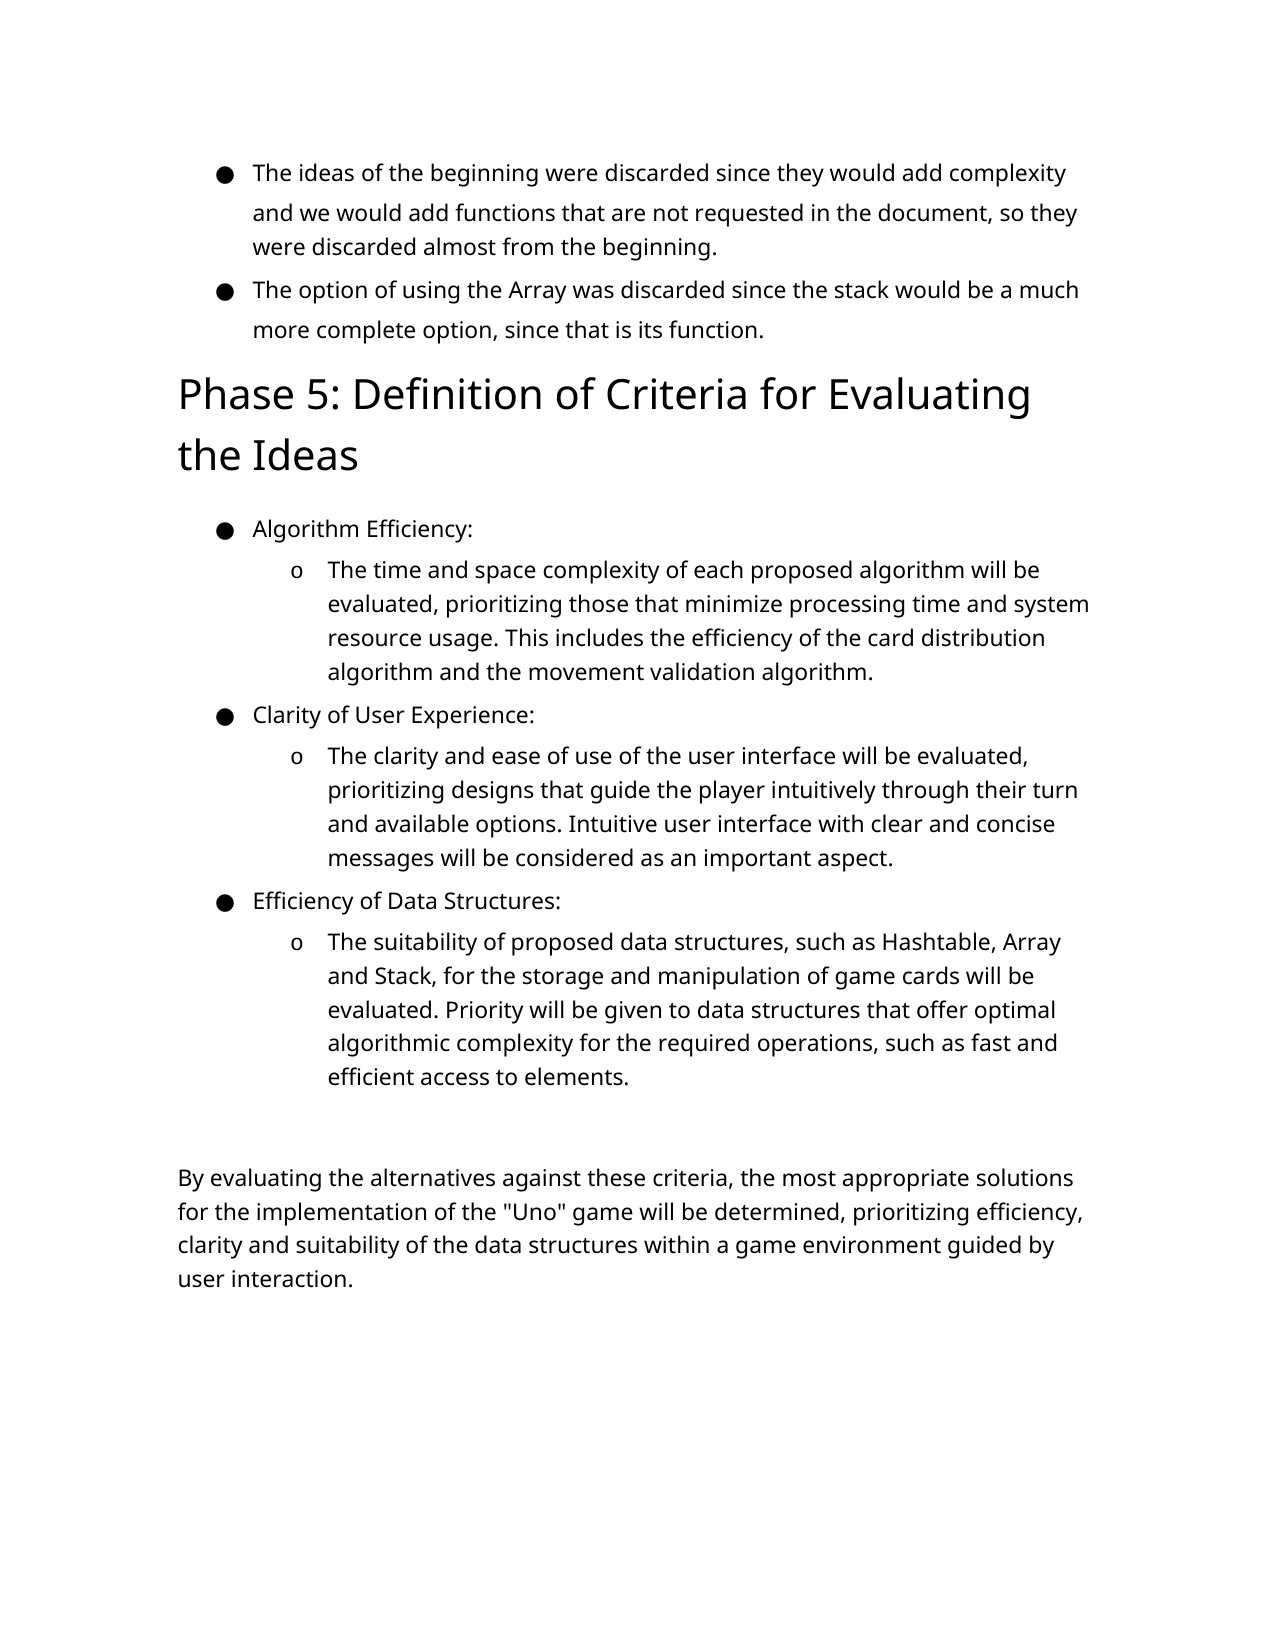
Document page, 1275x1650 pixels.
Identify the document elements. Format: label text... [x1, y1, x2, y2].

list Efficiency of Data Structures: [215, 875, 1098, 922]
text By evaluating the alternatives against these criteria, the most appropriate solutions for the implementation of the "Uno" game will be determined, prioritizing efficiency, clarity and suitability of the data structures within a game environment guided by user interaction. [177, 1162, 1098, 1294]
list Clarity of User Experience: [215, 689, 1098, 736]
list The clarity and ease of use of the user interface will be evaluated, prioritizing designs that guide the player intuitively through their turn and available options. Intuitive user interface with clear and concise messages will be considered as an important aspect. [290, 740, 1098, 873]
list The ideas of the beginning were discarded since they would add complexity and we would add functions that are not requested in the document, so they were discarded almost from the beginning. [215, 148, 1098, 262]
list Algorithm Efficiency: [215, 504, 1098, 551]
list The suitability of proposed data structures, such as Hashtable, Array and Stack, for the storage and manipulation of game cards will be evaluated. Priority will be given to data structures that offer optimal algorithmic complexity for the required operations, such as fast and efficient access to elements. [290, 926, 1098, 1092]
text Phase 5: Definition of Criteria for Evaluating the Ideas [177, 364, 1098, 482]
list The option of using the Array was discarded since the stack would be a much more complete option, since that is its function. [215, 264, 1098, 345]
list The time and space complexity of each proposed algorithm will be evaluated, prioritizing those that minimize processing time and system resource usage. This includes the efficiency of the card distribution algorithm and the movement validation algorithm. [290, 554, 1098, 687]
